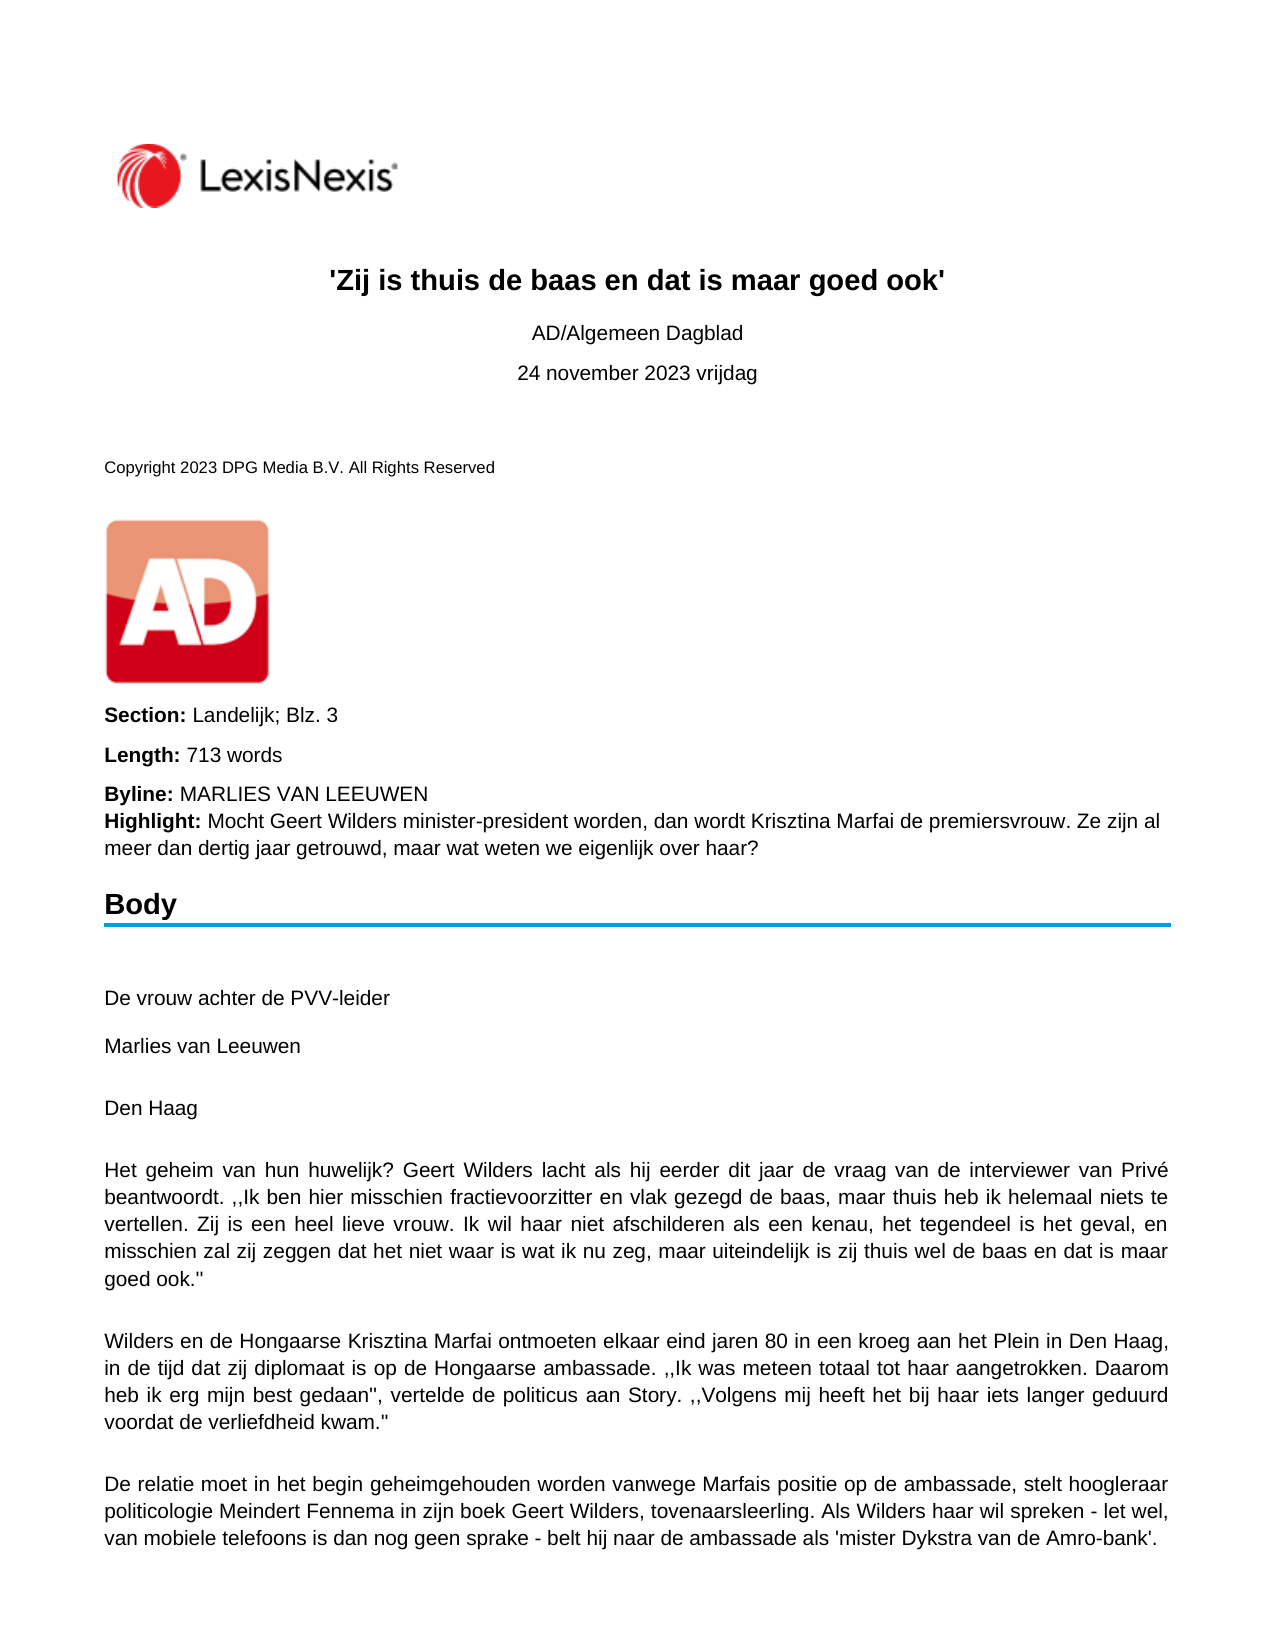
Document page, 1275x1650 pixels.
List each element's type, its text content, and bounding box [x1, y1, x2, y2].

picture [104, 144, 412, 208]
text De relatie moet in het begin geheimgehouden worden vanwege Marfais positie op de ambassade, stelt hoogleraar politicologie Meindert Fennema in zijn boek Geert Wilders, tovenaarsleerling. Als Wilders haar wil spreken - let wel, van mobiele telefoons is dan nog geen sprake - belt hij naar de ambassade als 'mister Dykstra van de Amro-bank'. [104, 1469, 1171, 1550]
text Byline: MARLIES VAN LEEUWEN [104, 779, 1171, 806]
text 24 november 2023 vrijdag [104, 357, 1171, 384]
subtitle 'Zij is thuis de baas en dat is maar goed ook' [104, 261, 1171, 297]
text AD/Algemeen Dagblad [104, 318, 1171, 345]
text Copyright 2023 DPG Media B.V. All Rights Reserved [104, 426, 1171, 477]
text Den Haag [104, 1093, 1171, 1120]
text Marlies van Leeuwen [104, 1031, 1171, 1058]
text Section: Landelijk; Blz. 3 [104, 700, 1171, 727]
text Highlight: Mocht Geert Wilders minister-president worden, dan wordt Krisztina Marfai de premiersvrouw. Ze zijn al meer dan dertig jaar getrouwd, maar wat weten we eigenlijk over haar? [104, 806, 1171, 860]
text Body [104, 885, 1171, 921]
text De vrouw achter de PVV-leider [104, 983, 1171, 1010]
text Length: 713 words [104, 739, 1171, 766]
text Het geheim van hun huwelijk? Geert Wilders lacht als hij eerder dit jaar de vraag van de interviewer van Privé beantwoordt. ,,Ik ben hier misschien fractievoorzitter en vlak gezegd de baas, maar thuis heb ik helemaal niets te vertellen. Zij is een heel lieve vrouw. Ik wil haar niet afschilderen als een kenau, het tegendeel is het geval, en misschien zal zij zeggen dat het niet waar is wat ik nu zeg, maar uiteindelijk is zij thuis wel de baas en dat is maar goed ook.'' [104, 1155, 1171, 1290]
text Wilders en de Hongaarse Krisztina Marfai ontmoeten elkaar eind jaren 80 in een kroeg aan het Plein in Den Haag, in de tijd dat zij diplomaat is op de Hongaarse ambassade. ,,Ik was meteen totaal tot haar aangetrokken. Daarom heb ik erg mijn best gedaan'', vertelde de politicus aan Story. ,,Volgens mij heeft het bij haar iets langer geduurd voordat de verliefdheid kwam.'' [104, 1325, 1171, 1434]
